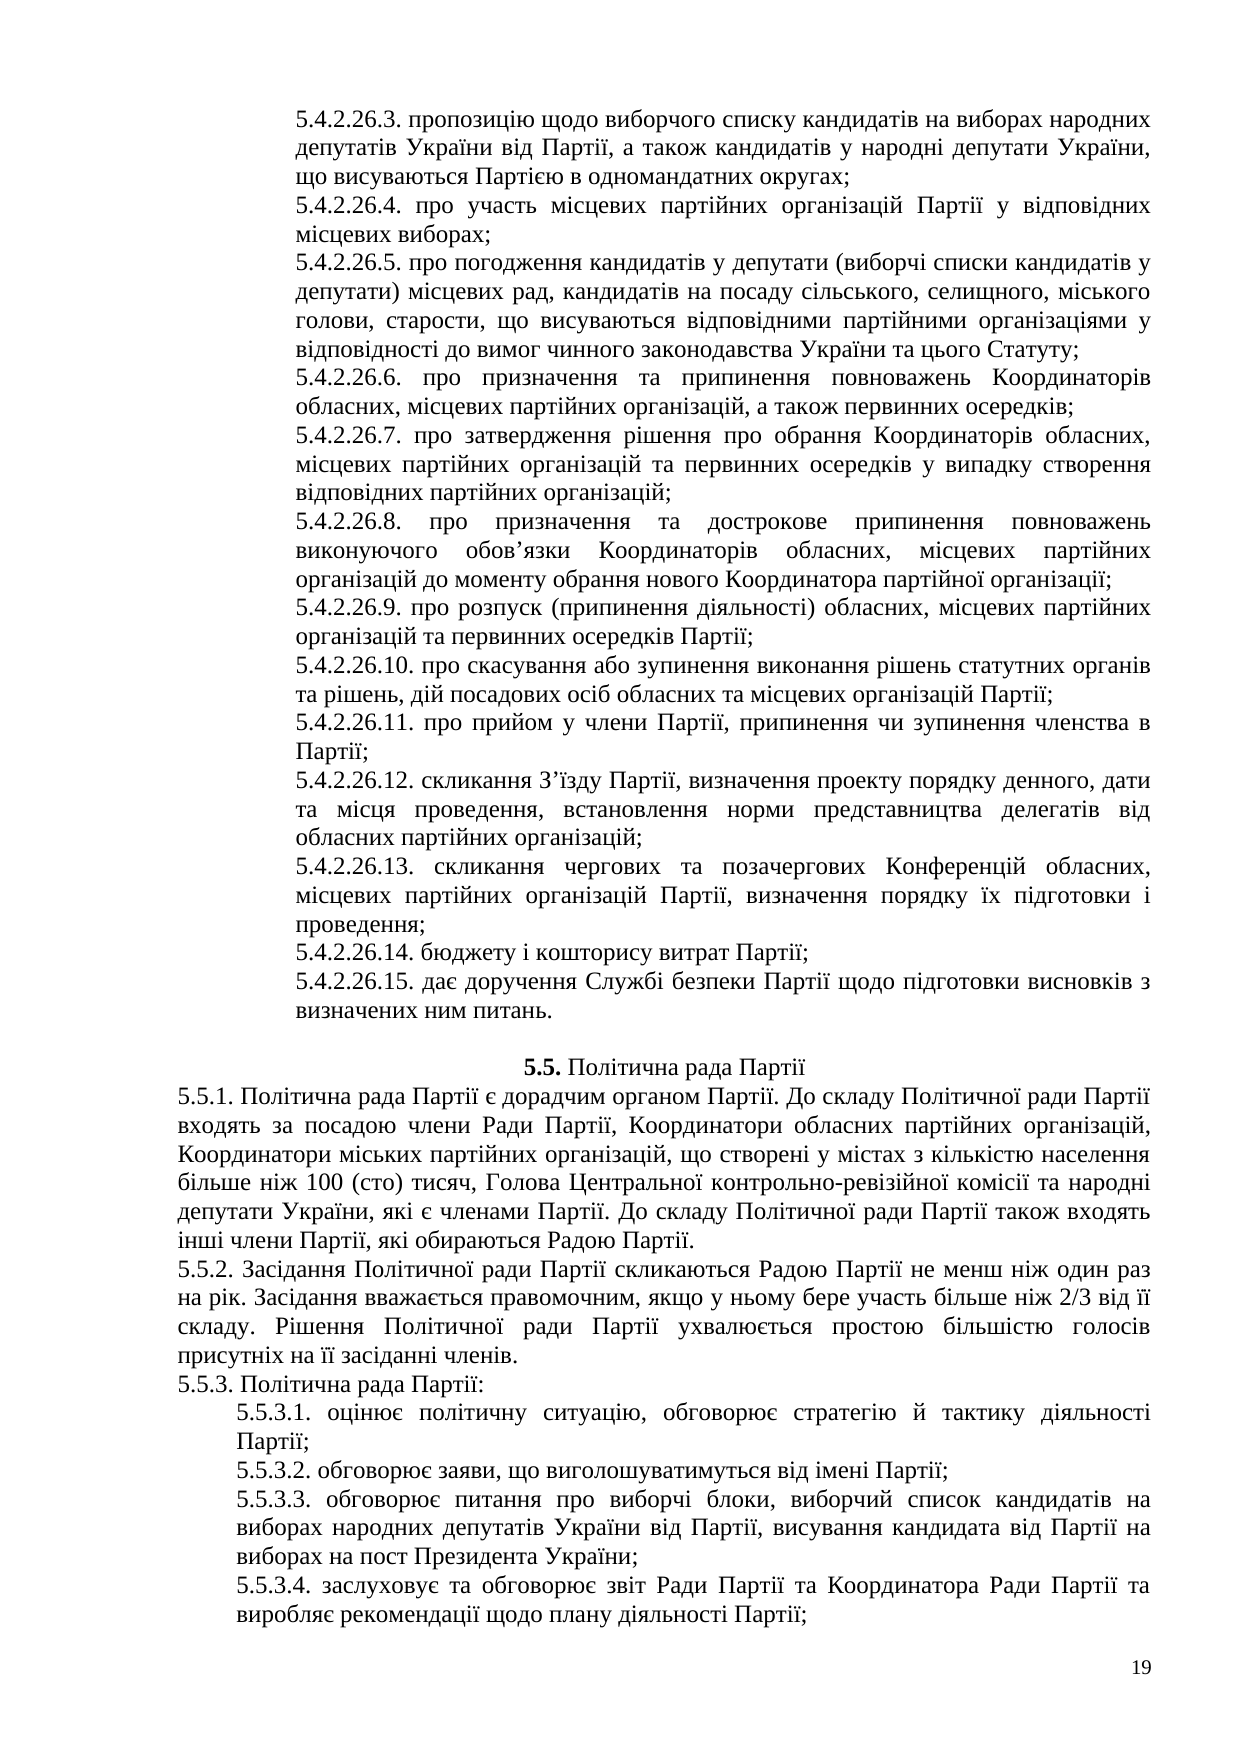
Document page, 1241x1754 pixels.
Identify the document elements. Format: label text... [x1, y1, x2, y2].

text 5.5.2. Засідання Політичної ради Партії скликаються Радою Партії не менш ніж один раз на рік. Засідання вважається правомочним, якщо у ньому бере участь більше ніж 2/3 від її складу. Рішення Політичної ради Партії ухвалюється простою більшістю голосів присутніх на її засіданні членів. [177, 1254, 1152, 1369]
text 5.4.2.26.11. про прийом у члени Партії, припинення чи зупинення членства в Партії; [295, 707, 1152, 765]
text 5.5.3.4. заслуховує та обговорює звіт Ради Партії та Координатора Ради Партії та виробляє рекомендації щодо плану діяльності Партії; [236, 1570, 1152, 1627]
text 5.4.2.26.7. про затвердження рішення про обрання Координаторів обласних, місцевих партійних організацій та первинних осередків у випадку створення відповідних партійних організацій; [295, 420, 1152, 506]
text 5.4.2.26.12. скликання З’їзду Партії, визначення проекту порядку денного, дати та місця проведення, встановлення норми представництва делегатів від обласних партійних організацій; [295, 765, 1152, 851]
text 5.4.2.26.15. дає доручення Службі безпеки Партії щодо підготовки висновків з визначених ним питань. [295, 966, 1152, 1024]
text 5.4.2.26.6. про призначення та припинення повноважень Координаторів обласних, місцевих партійних організацій, а також первинних осередків; [295, 362, 1152, 420]
text 5.4.2.26.13. скликання чергових та позачергових Конференцій обласних, місцевих партійних організацій Партії, визначення порядку їх підготовки і проведення; [295, 851, 1152, 937]
text 5.5.3.3. обговорює питання про виборчі блоки, виборчий список кандидатів на виборах народних депутатів України від Партії, висування кандидата від Партії на виборах на пост Президента України; [236, 1484, 1152, 1570]
text 5.5.3.2. обговорює заяви, що виголошуватимуться від імені Партії; [236, 1455, 1152, 1484]
text 5.4.2.26.10. про скасування або зупинення виконання рішень статутних органів та рішень, дій посадових осіб обласних та місцевих організацій Партії; [295, 650, 1152, 707]
text 5.4.2.26.14. бюджету і кошторису витрат Партії; [295, 937, 1152, 966]
text 5.4.2.26.9. про розпуск (припинення діяльності) обласних, місцевих партійних організацій та первинних осередків Партії; [295, 592, 1152, 650]
text 5.5. Політична рада Партії [177, 1052, 1152, 1081]
text 5.5.3.1. оцінює політичну ситуацію, обговорює стратегію й тактику діяльності Партії; [236, 1397, 1152, 1455]
text 5.5.3. Політична рада Партії: [177, 1369, 1152, 1397]
text 5.4.2.26.5. про погодження кандидатів у депутати (виборчі списки кандидатів у депутати) місцевих рад, кандидатів на посаду сільського, селищного, міського голови, старости, що висуваються відповідними партійними організаціями у відповідності до вимог чинного законодавства України та цього Статуту; [295, 247, 1152, 362]
text 5.4.2.26.8. про призначення та дострокове припинення повноважень виконуючого обов’язки Координаторів обласних, місцевих партійних організацій до моменту обрання нового Координатора партійної організації; [295, 506, 1152, 592]
text 5.4.2.26.4. про участь місцевих партійних організацій Партії у відповідних місцевих виборах; [295, 190, 1152, 247]
text 5.4.2.26.3. пропозицію щодо виборчого списку кандидатів на виборах народних депутатів України від Партії, а також кандидатів у народні депутати України, що висуваються Партією в одномандатних округах; [295, 104, 1152, 190]
text 5.5.1. Політична рада Партії є дорадчим органом Партії. До складу Політичної ради Партії входять за посадою члени Ради Партії, Координатори обласних партійних організацій, Координатори міських партійних організацій, що створені у містах з кількістю населення більше ніж 100 (сто) тисяч, Голова Центральної контрольно-ревізійної комісії та народні депутати України, які є членами Партії. До складу Політичної ради Партії також входять інші члени Партії, які обираються Радою Партії. [177, 1081, 1152, 1254]
